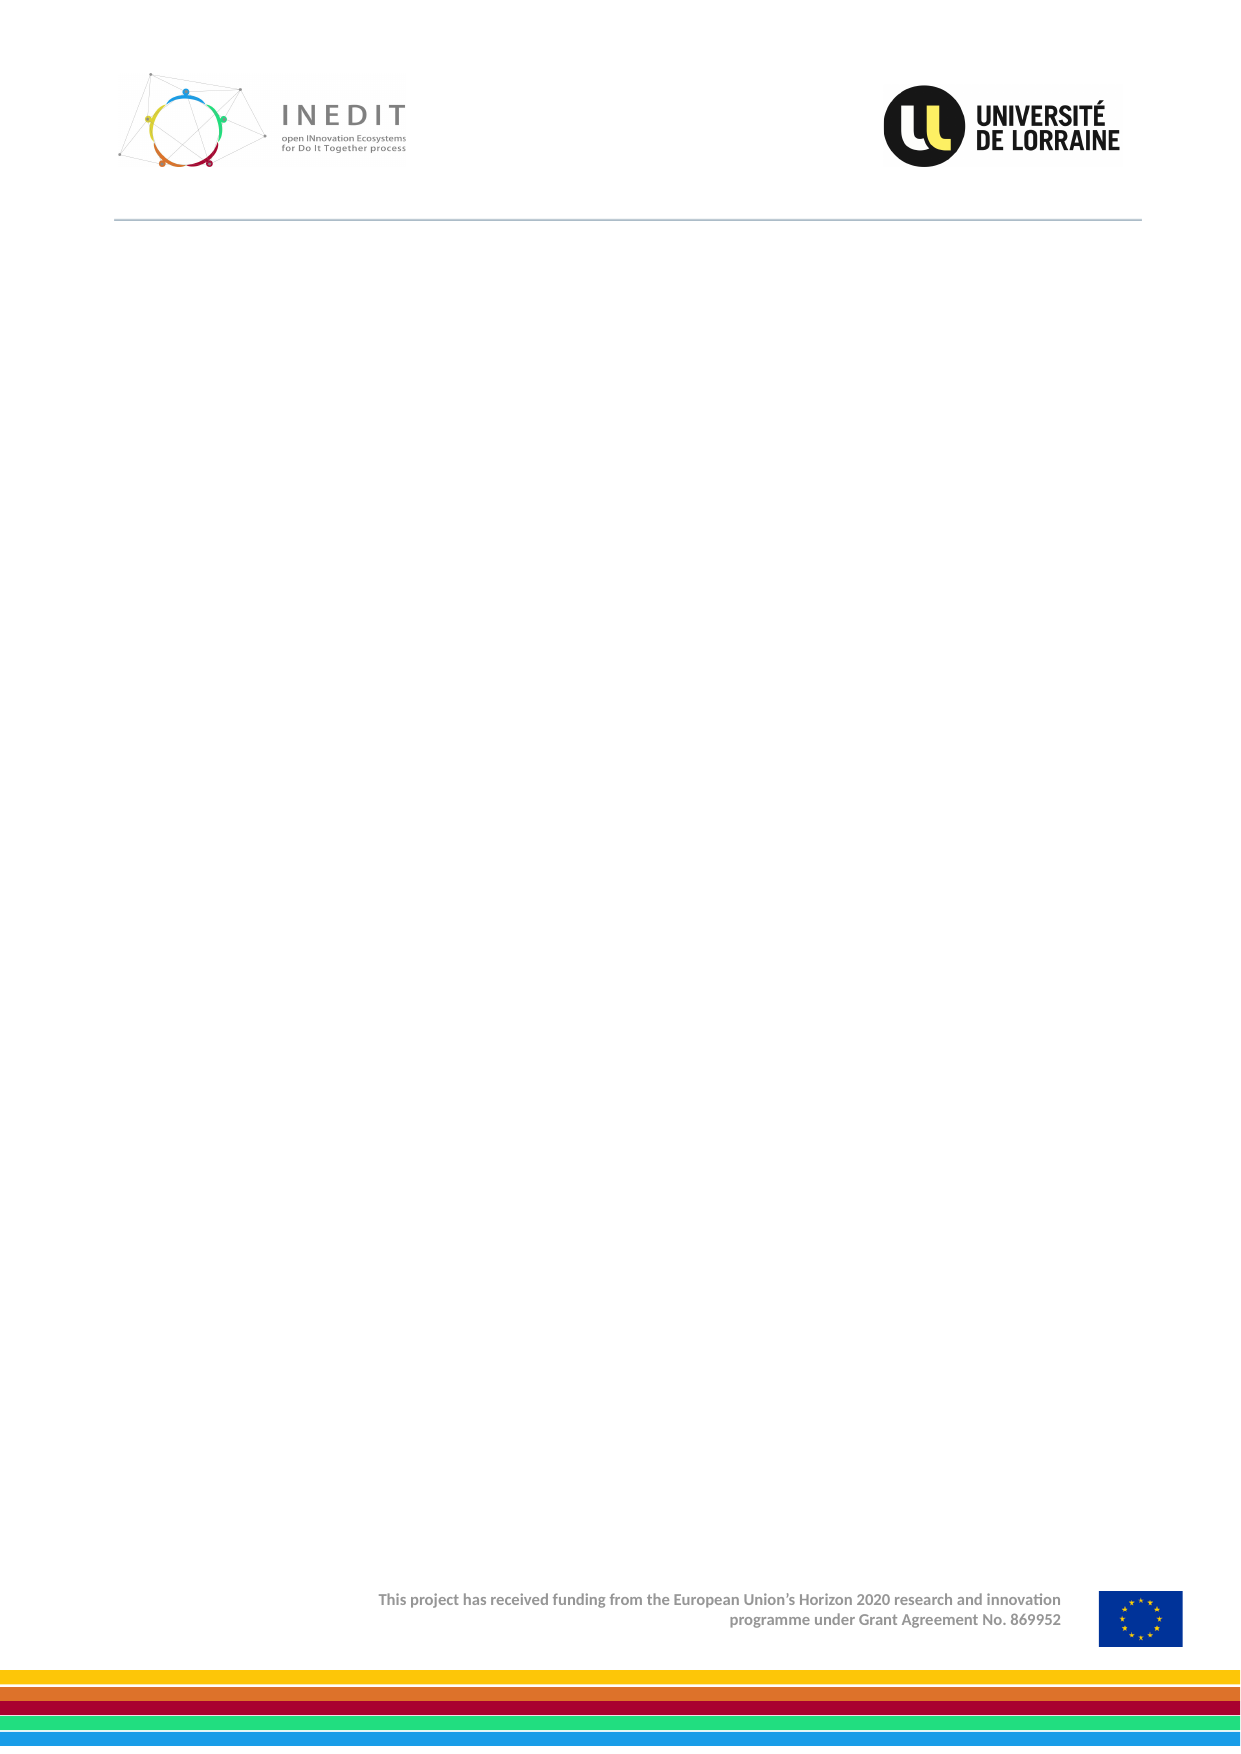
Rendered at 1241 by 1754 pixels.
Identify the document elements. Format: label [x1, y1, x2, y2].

picture [1098, 1591, 1183, 1647]
picture [52, 37, 1188, 274]
